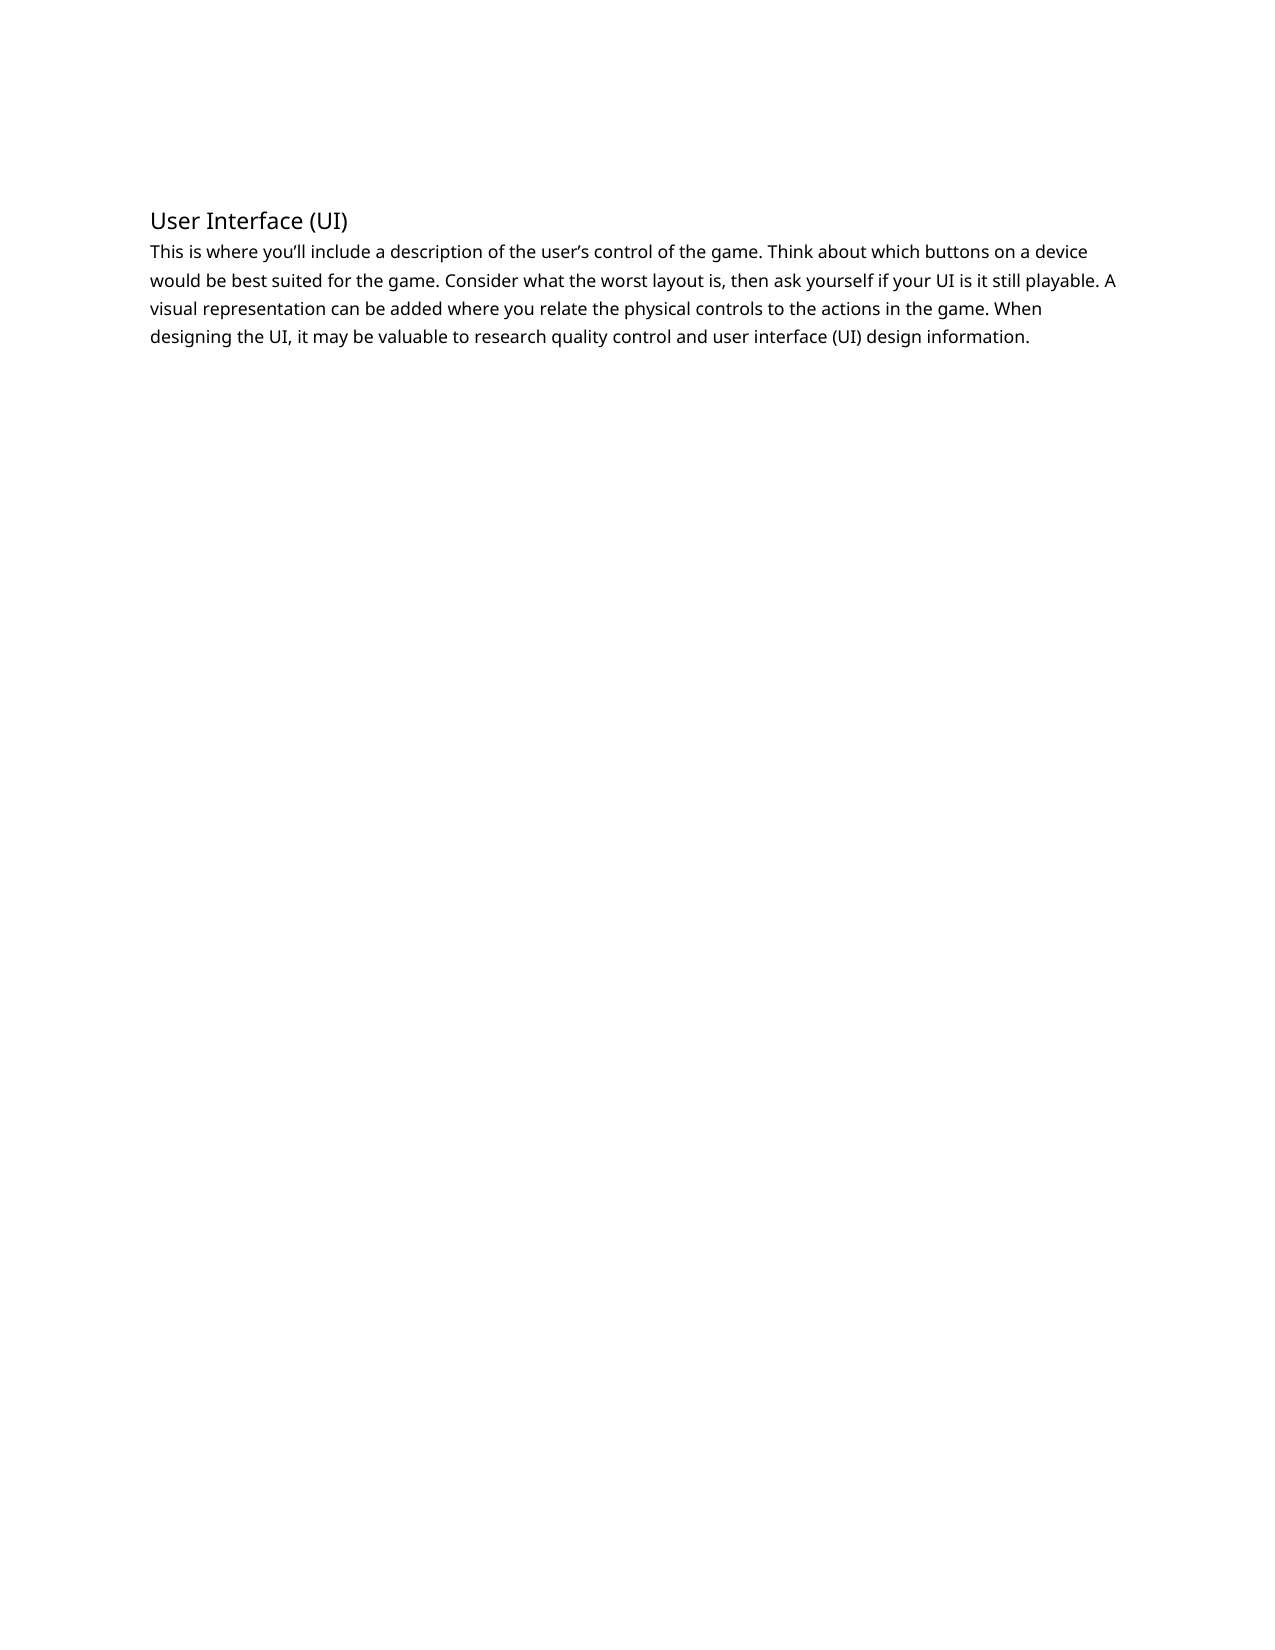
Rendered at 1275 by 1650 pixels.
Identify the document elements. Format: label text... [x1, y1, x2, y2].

text This is where you’ll include a description of the user’s control of the game. Think about which buttons on a device would be best suited for the game. Consider what the worst layout is, then ask yourself if your UI is it still playable. A visual representation can be added where you relate the physical controls to the actions in the game. When designing the UI, it may be valuable to research quality control and user interface (UI) design information. [150, 240, 1123, 349]
subtitle User Interface (UI) [150, 205, 1135, 236]
